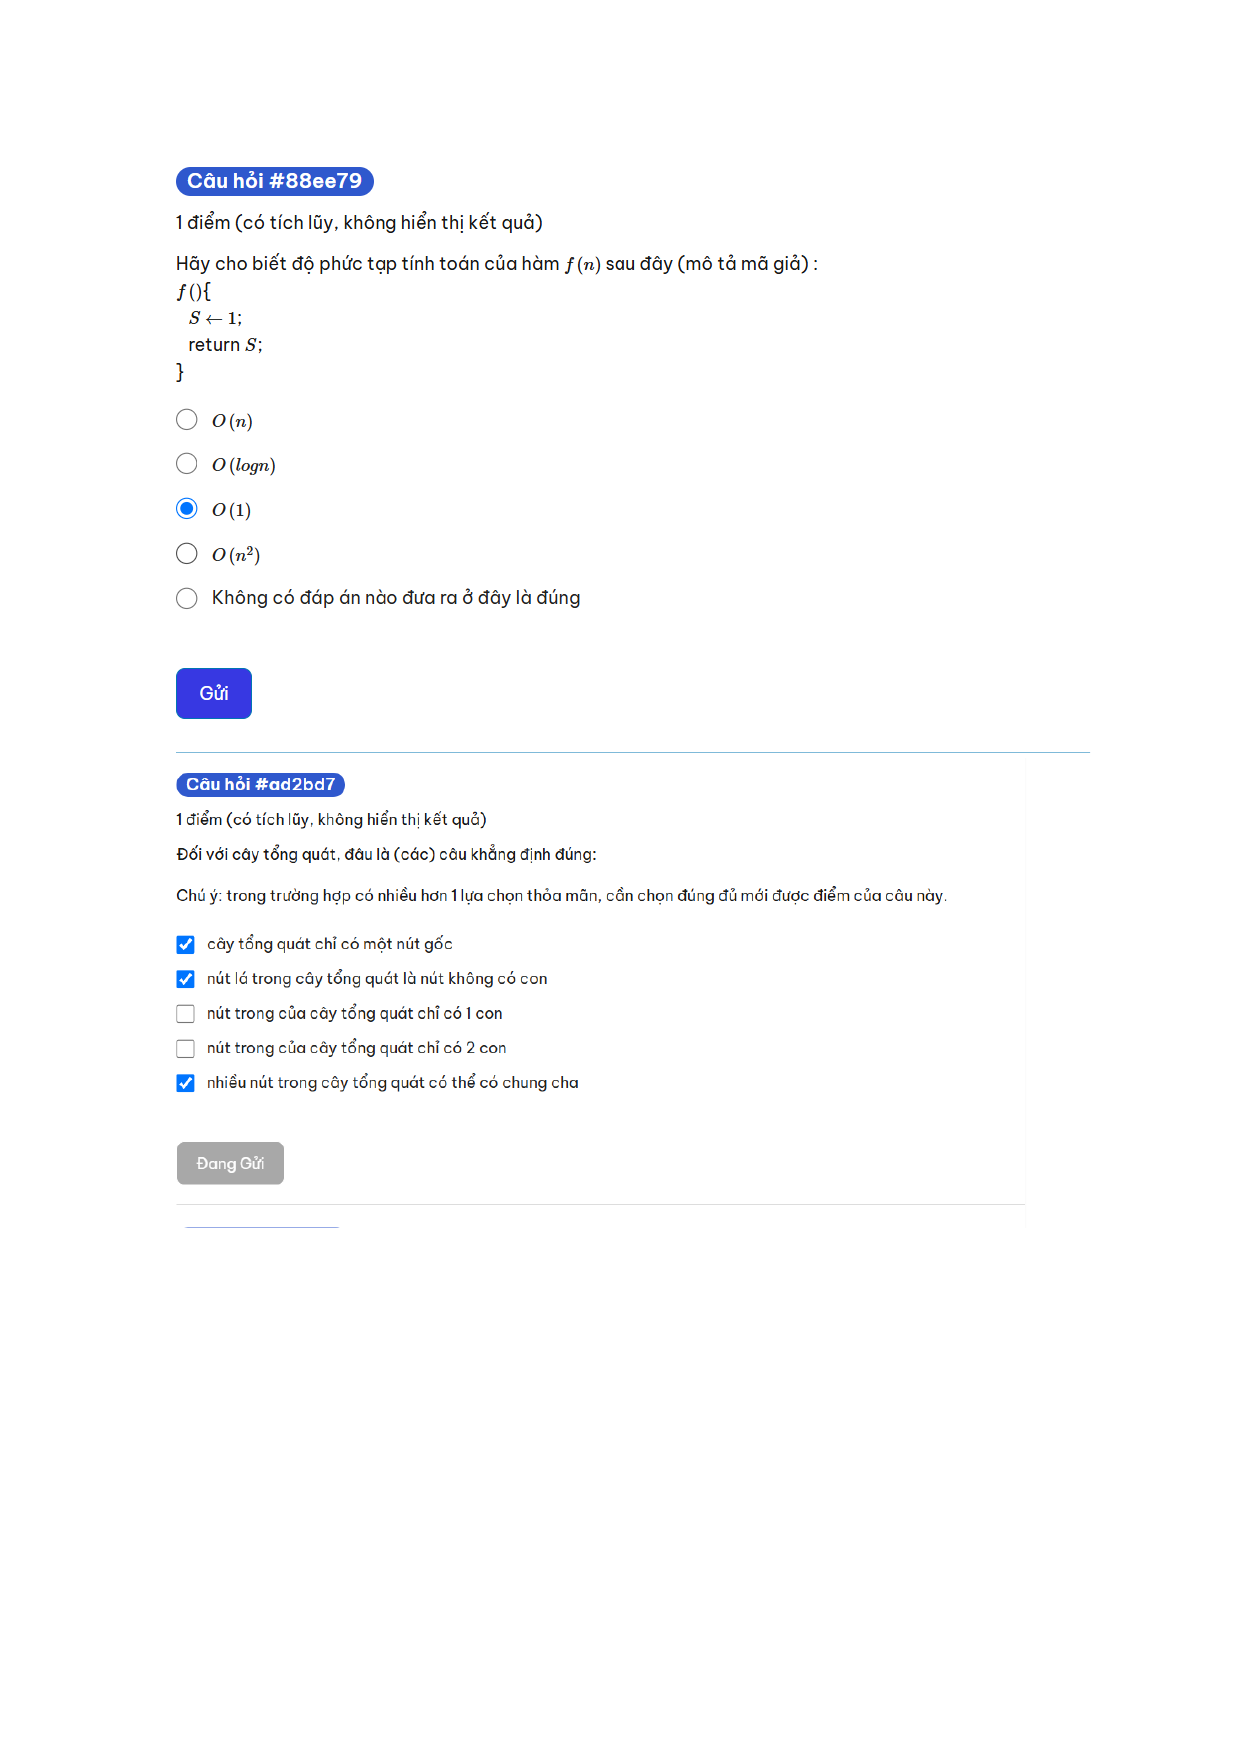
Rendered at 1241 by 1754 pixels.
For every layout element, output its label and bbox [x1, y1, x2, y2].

picture [150, 758, 1091, 1228]
picture [150, 150, 1091, 753]
